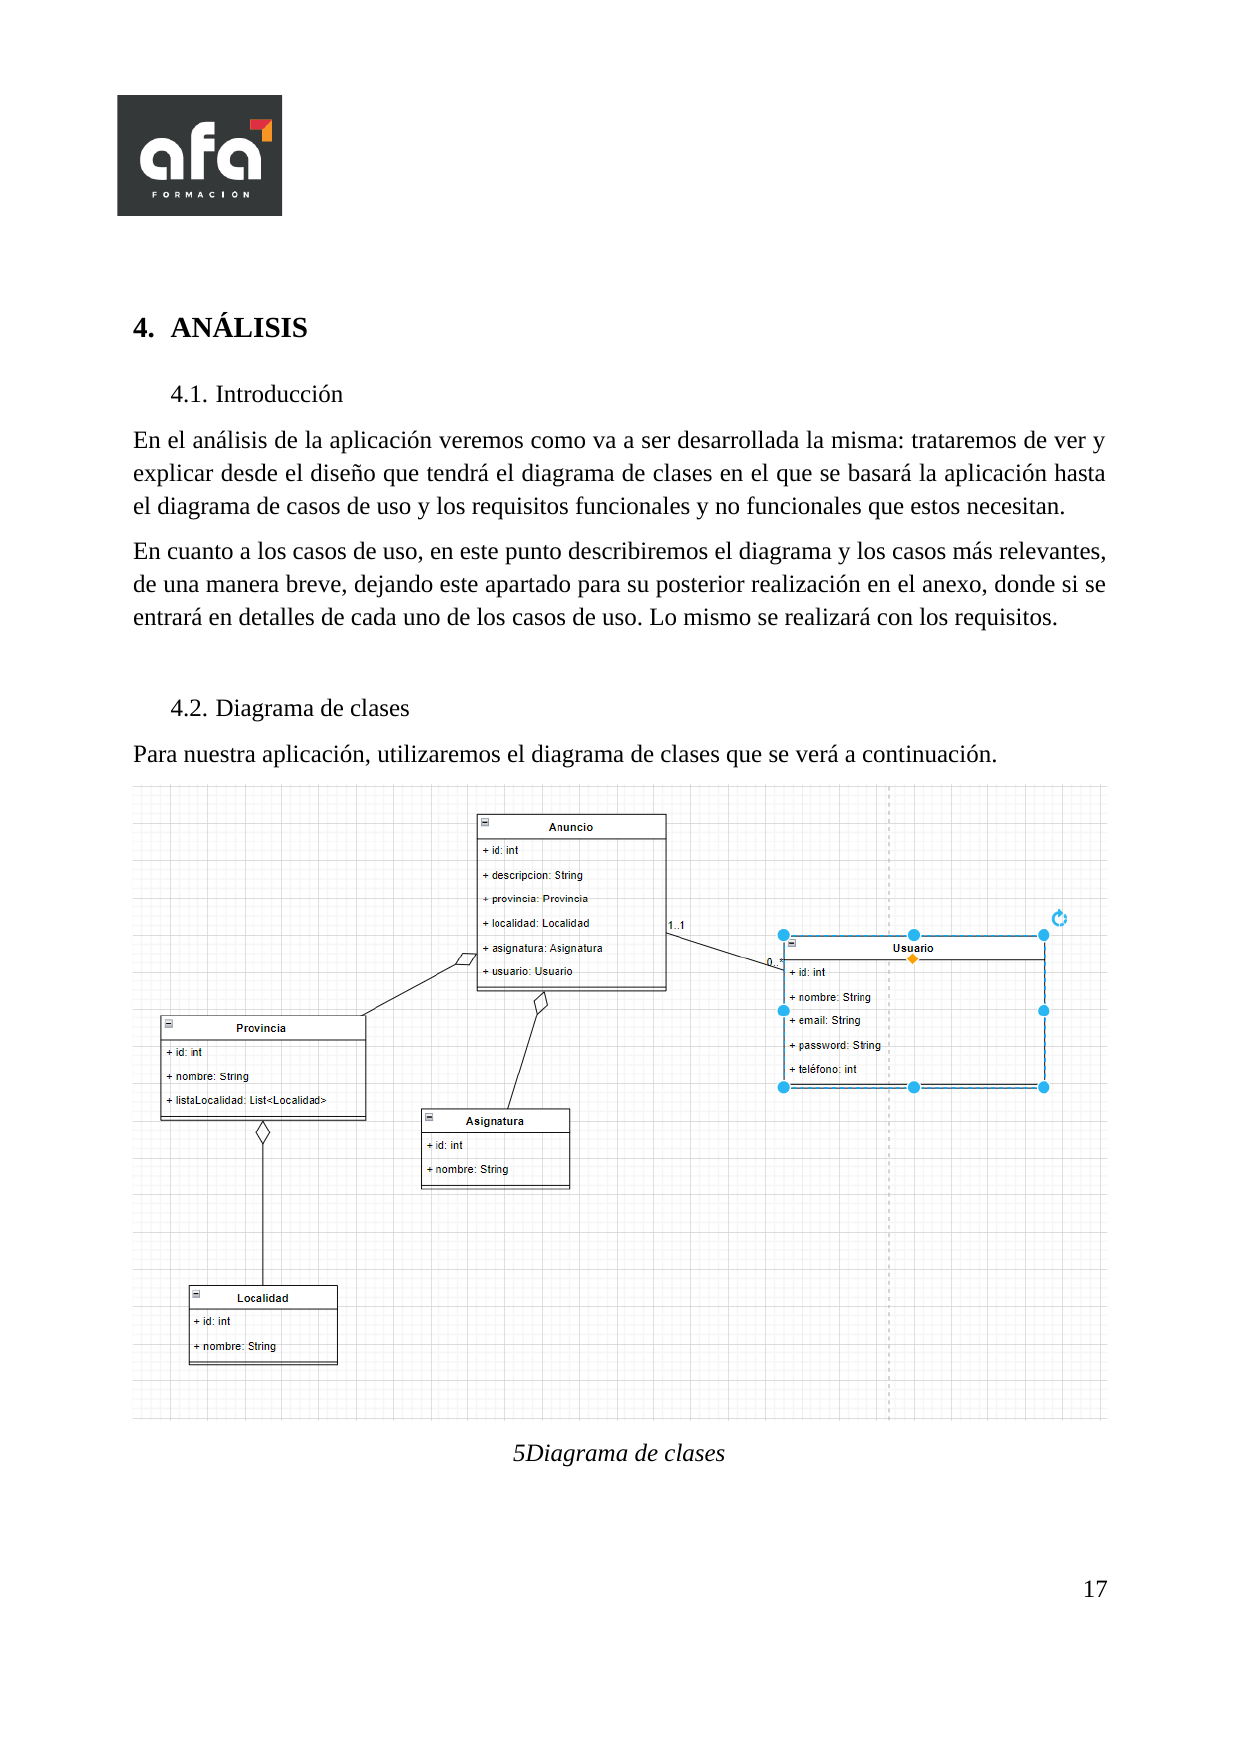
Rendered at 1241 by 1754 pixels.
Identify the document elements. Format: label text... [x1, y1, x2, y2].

text En cuanto a los casos de uso, en este punto describiremos el diagrama y los casos más relevantes, de una manera breve, dejando este apartado para su posterior realización en el anexo, donde si se entrará en detalles de cada uno de los casos de uso. Lo mismo se realizará con los requisitos. [133, 536, 1107, 631]
text En el análisis de la aplicación veremos como va a ser desarrollada la misma: trataremos de ver y explicar desde el diseño que tendrá el diagrama de clases en el que se basará la aplicación hasta el diagrama de casos de uso y los requisitos funcionales y no funcionales que estos necesitan. [133, 425, 1107, 519]
picture [117, 95, 283, 216]
subtitle Diagrama de clases [170, 693, 1107, 722]
text Para nuestra aplicación, utilizaremos el diagrama de clases que se verá a continuación. [133, 739, 1107, 768]
picture [132, 784, 1108, 1421]
subtitle Introducción [170, 379, 1107, 408]
subtitle ANÁLISIS [133, 310, 1107, 344]
text 5Diagrama de clases [133, 1438, 1107, 1467]
